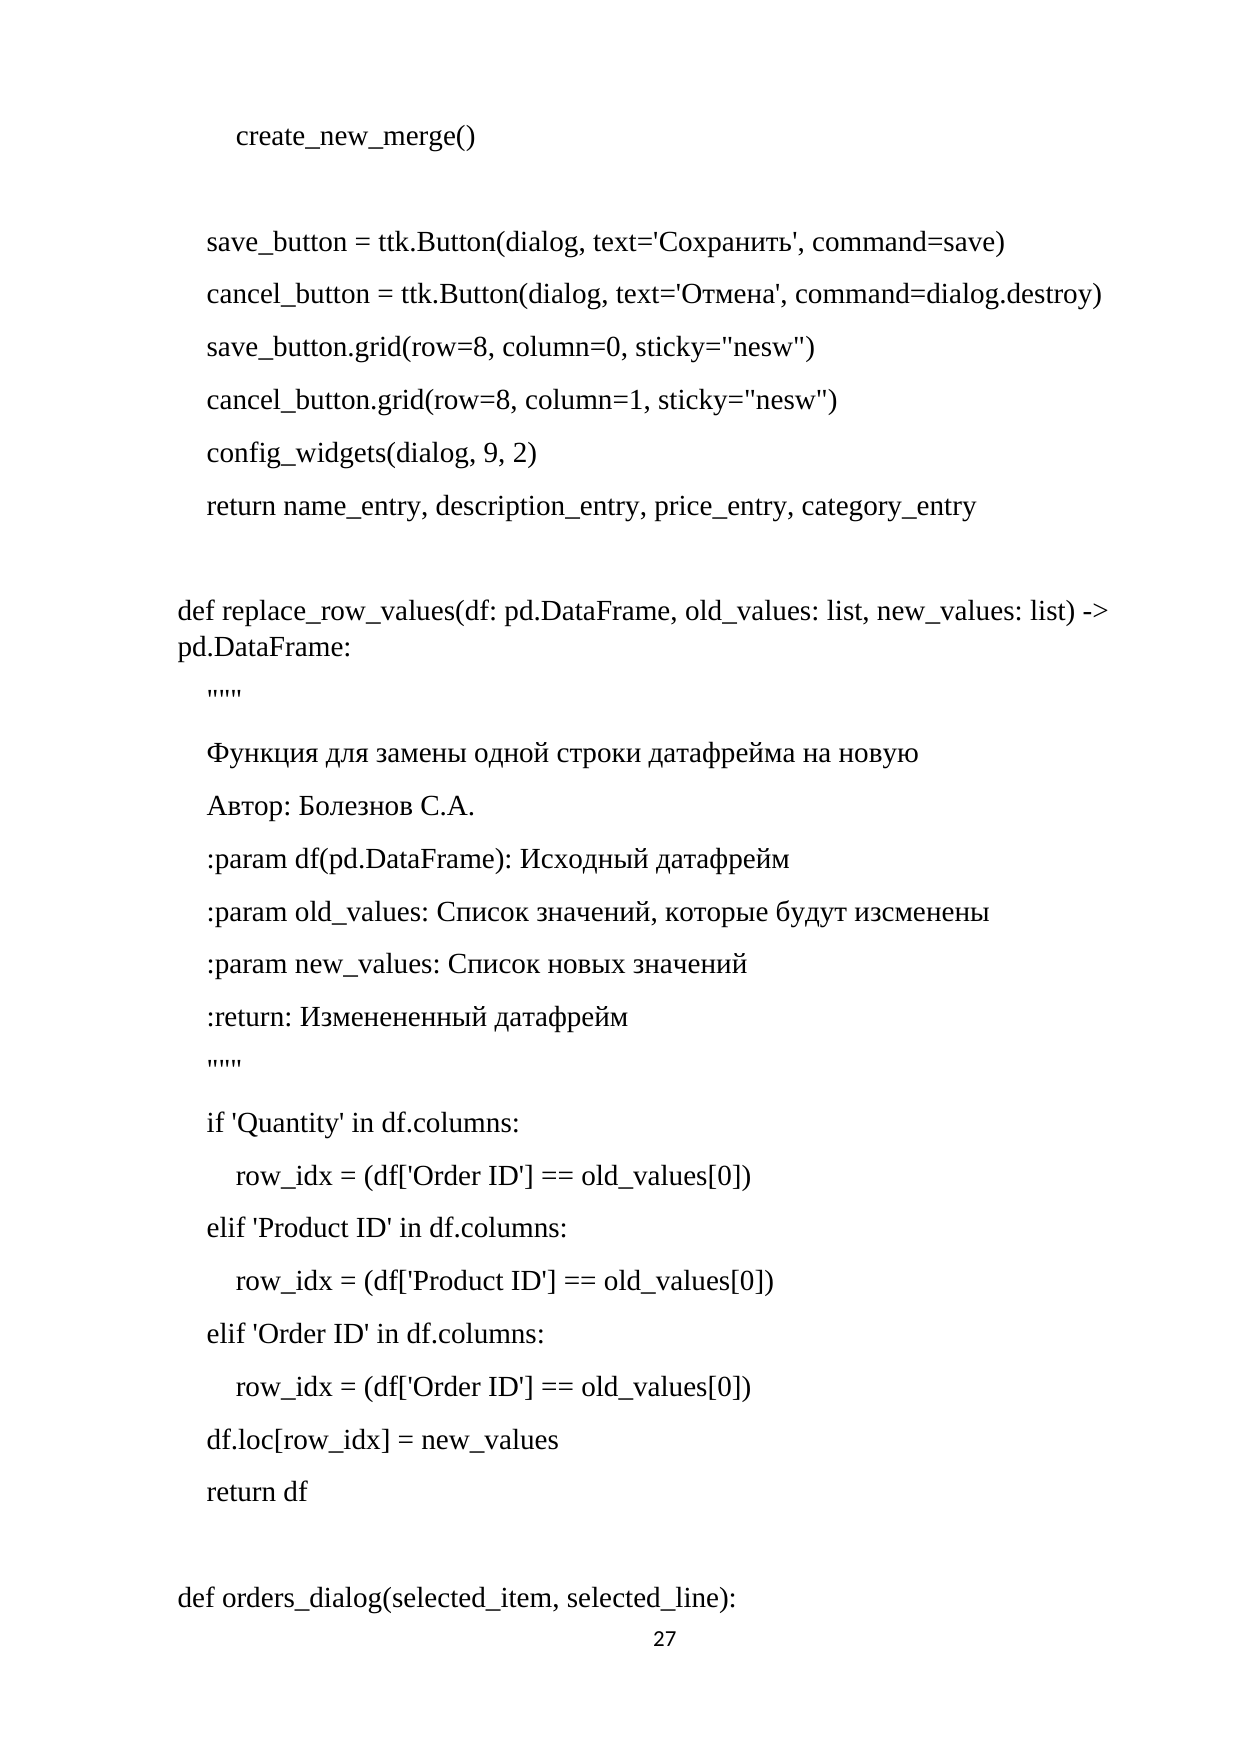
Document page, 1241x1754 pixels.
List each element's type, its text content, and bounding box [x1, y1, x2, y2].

text :param df(pd.DataFrame): Исходный датафрейм [177, 841, 1152, 874]
text save_button.grid(row=8, column=0, sticky="nesw") [177, 329, 1152, 363]
text row_idx = (df['Order ID'] == old_values[0]) [177, 1369, 1152, 1402]
text def replace_row_values(df: pd.DataFrame, old_values: list, new_values: list) -> pd.DataFrame: [177, 593, 1152, 663]
text config_widgets(dialog, 9, 2) [177, 435, 1152, 468]
text return df [177, 1474, 1152, 1508]
text """ [177, 1052, 1152, 1086]
text cancel_button.grid(row=8, column=1, sticky="nesw") [177, 382, 1152, 416]
text row_idx = (df['Product ID'] == old_values[0]) [177, 1263, 1152, 1297]
text df.loc[row_idx] = new_values [177, 1422, 1152, 1455]
text save_button = ttk.Button(dialog, text='Сохранить', command=save) [177, 224, 1152, 257]
text :param new_values: Список новых значений [177, 946, 1152, 980]
text create_new_merge() [177, 118, 1152, 152]
text cancel_button = ttk.Button(dialog, text='Отмена', command=dialog.destroy) [177, 277, 1152, 310]
text Функция для замены одной строки датафрейма на новую [177, 735, 1152, 769]
text if 'Quantity' in df.columns: [177, 1105, 1152, 1138]
text :param old_values: Список значений, которые будут изсменены [177, 894, 1152, 927]
text def orders_dialog(selected_item, selected_line): [177, 1580, 1152, 1614]
text elif 'Order ID' in df.columns: [177, 1316, 1152, 1350]
text row_idx = (df['Order ID'] == old_values[0]) [177, 1158, 1152, 1191]
text :return: Изменененный датафрейм [177, 999, 1152, 1033]
text return name_entry, description_entry, price_entry, category_entry [177, 488, 1152, 521]
text """ [177, 682, 1152, 716]
text elif 'Product ID' in df.columns: [177, 1211, 1152, 1244]
text Автор: Болезнов С.А. [177, 788, 1152, 822]
